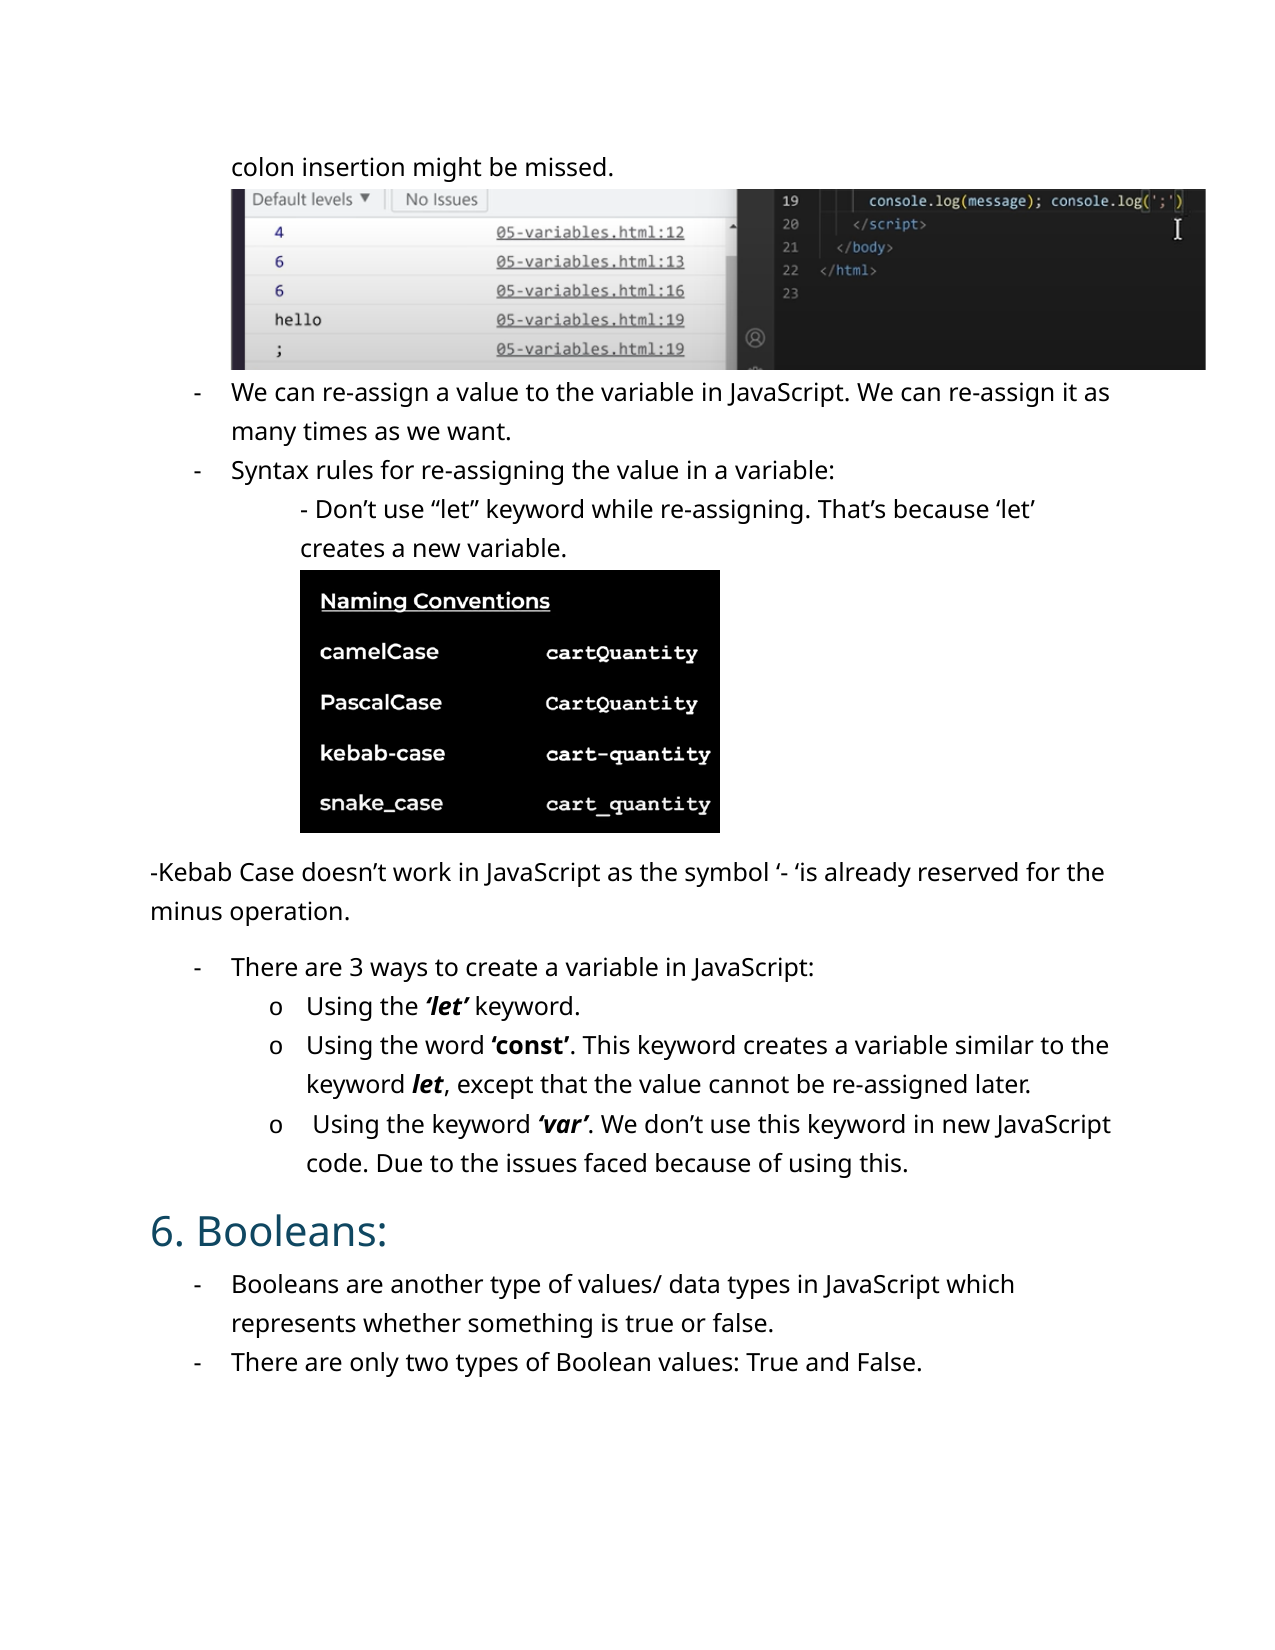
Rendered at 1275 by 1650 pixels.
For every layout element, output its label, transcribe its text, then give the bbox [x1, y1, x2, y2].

list - Don’t use “let” keyword while re-assigning. That’s because ‘let’ creates a new variable. [300, 492, 1125, 565]
list Syntax rules for re-assigning the value in a variable: [193, 453, 1125, 487]
list Using the keyword ‘var’. We don’t use this keyword in new JavaScript code. Due to the issues faced because of using this. [268, 1106, 1125, 1180]
list Booleans are another type of values/ data types in JavaScript which represents whether something is true or false. [193, 1267, 1125, 1340]
list Using the ‘let’ keyword. [268, 988, 1125, 1023]
picture [230, 189, 1206, 370]
list Using the word ‘const’. This keyword creates a variable similar to the keyword let, except that the value cannot be re-assigned later. [268, 1028, 1125, 1101]
list There are 3 ways to create a variable in JavaScript: [193, 949, 1125, 983]
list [193, 150, 1125, 369]
list We can re-assign a value to the variable in JavaScript. We can re-assign it as many times as we want. [193, 374, 1125, 448]
text -Kebab Case doesn’t work in JavaScript as the symbol ‘- ‘is already reserved for the minus operation. [150, 854, 1125, 927]
subtitle 6. Booleans: [150, 1201, 1125, 1258]
list There are only two types of Boolean values: True and False. [193, 1345, 1125, 1379]
picture [300, 570, 720, 833]
